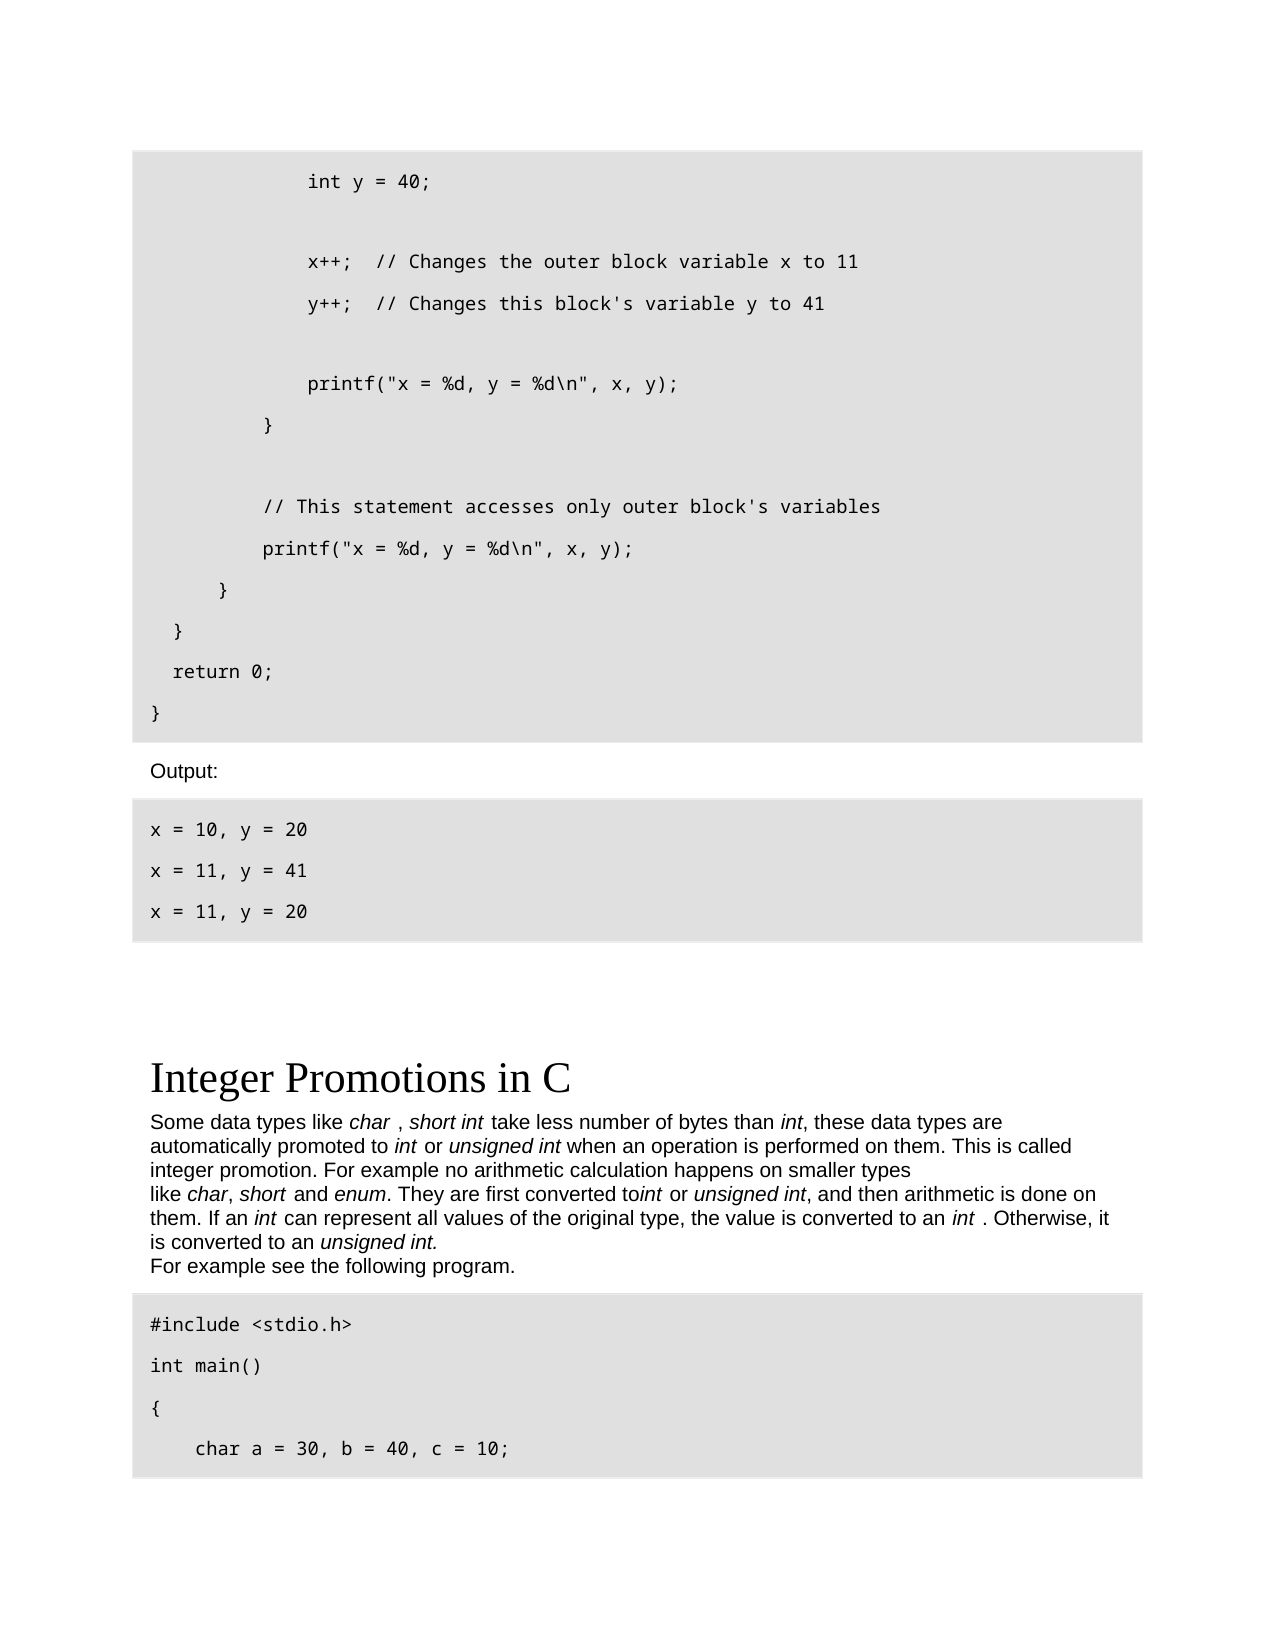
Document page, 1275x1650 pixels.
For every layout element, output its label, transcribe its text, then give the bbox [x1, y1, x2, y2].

text return 0; [133, 640, 1142, 681]
text Output: [150, 759, 1125, 783]
text printf("x = %d, y = %d\n", x, y); [133, 352, 1142, 393]
text Some data types like char , short int take less number of bytes than int, these data types are automatically promoted to int or unsigned int when an operation is performed on them. This is called integer promotion. For example no arithmetic calculation happens on smaller types like char, short and enum. They are first converted toint or unsigned int, and then arithmetic is done on them. If an int can represent all values of the original type, the value is converted to an int . Otherwise, it is converted to an unsigned int. [150, 1110, 1125, 1254]
text #include <stdio.h> [133, 1295, 1142, 1334]
text printf("x = %d, y = %d\n", x, y); [133, 517, 1142, 558]
text char a = 30, b = 40, c = 10; [133, 1417, 1142, 1477]
text } [133, 599, 1142, 640]
text y++; // Changes this block's variable y to 41 [133, 272, 1142, 313]
subtitle Integer Promotions in C [150, 1052, 1125, 1102]
text int main() [133, 1334, 1142, 1376]
text x++; // Changes the outer block variable x to 11 [133, 230, 1142, 272]
text } [133, 681, 1142, 742]
text } [133, 558, 1142, 599]
text x = 11, y = 41 [133, 839, 1142, 881]
text x = 11, y = 20 [133, 881, 1142, 941]
text x = 10, y = 20 [133, 800, 1142, 839]
text } [133, 393, 1142, 434]
text For example see the following program. [150, 1254, 1125, 1278]
text // This statement accesses only outer block's variables [133, 475, 1142, 517]
text { [133, 1376, 1142, 1417]
text int y = 40; [133, 152, 1142, 191]
